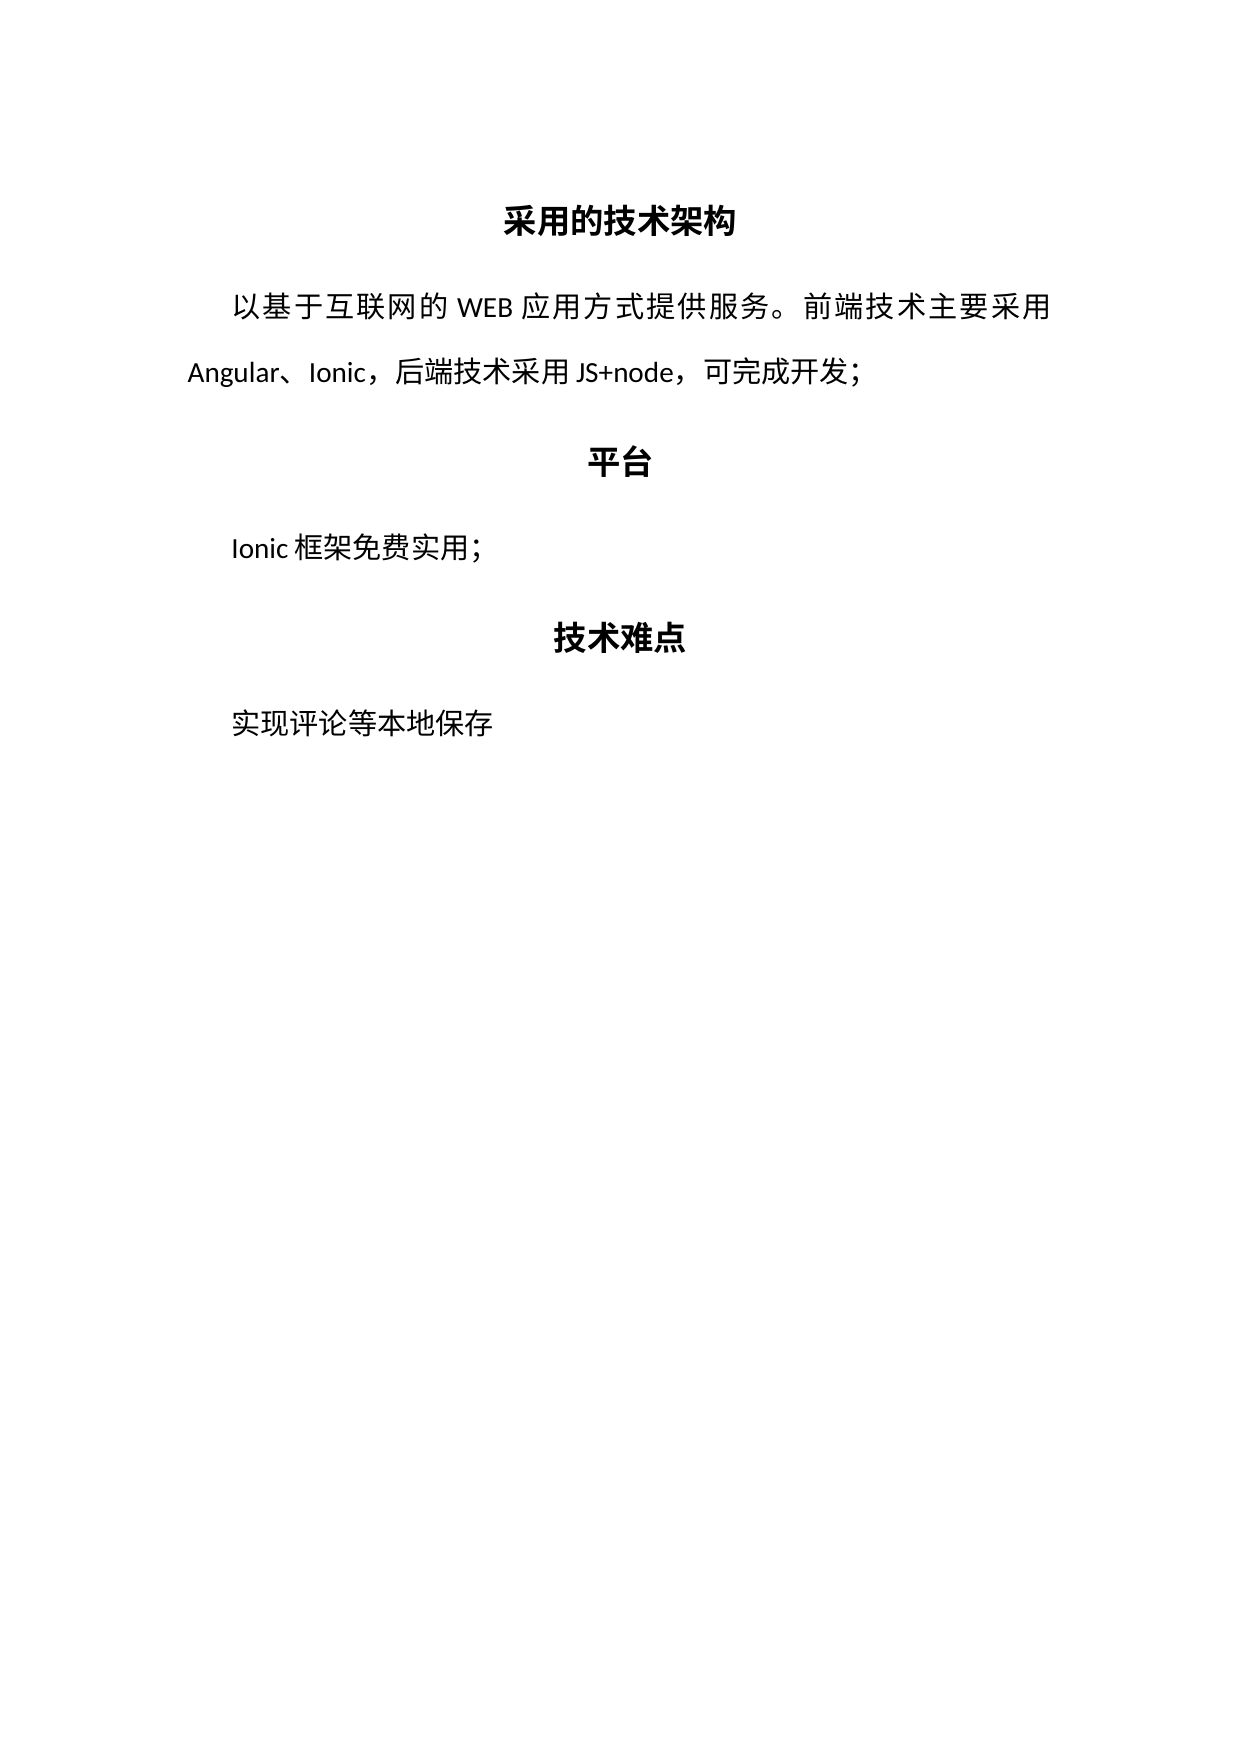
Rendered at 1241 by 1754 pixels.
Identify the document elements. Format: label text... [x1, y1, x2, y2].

subtitle 技术难点 [187, 603, 1053, 668]
text 实现评论等本地保存 [187, 689, 1053, 754]
subtitle 平台 [187, 428, 1053, 493]
text 以基于互联网的WEB应用方式提供服务。前端技术主要采用Angular、Ionic，后端技术采用JS+node，可完成开发； [187, 273, 1053, 403]
text Ionic框架免费实用； [187, 513, 1053, 578]
subtitle 采用的技术架构 [187, 187, 1053, 252]
